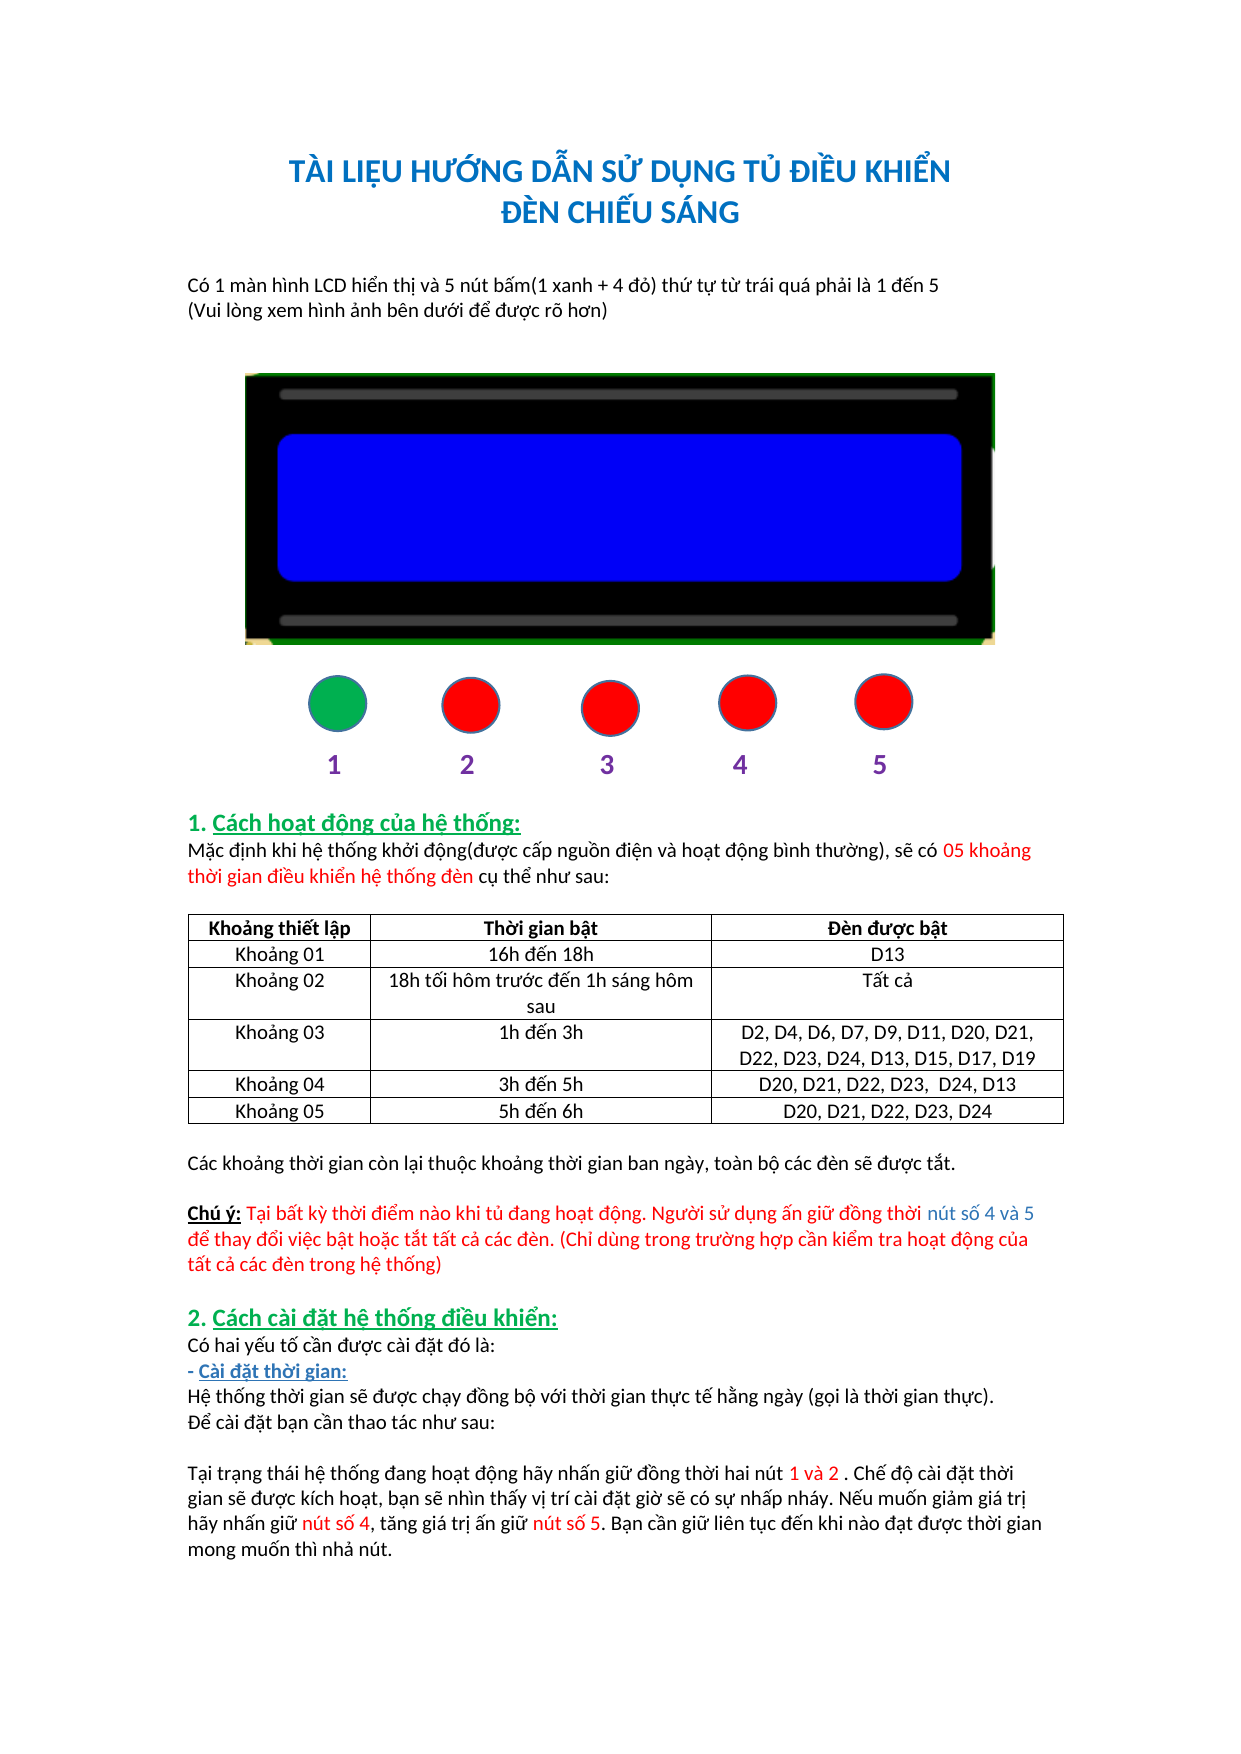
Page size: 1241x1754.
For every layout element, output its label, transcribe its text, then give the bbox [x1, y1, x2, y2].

text 1 2 3 4 5 [187, 746, 1053, 781]
table_cell D13 [712, 941, 1063, 967]
table_cell Khoảng 03 [189, 1020, 370, 1070]
table_header Khoảng thiết lập [189, 915, 370, 940]
table_cell 18h tối hôm trước đến 1h sáng hôm sau [371, 968, 711, 1018]
text Có hai yếu tố cần được cài đặt đó là: [187, 1333, 1053, 1358]
picture [245, 373, 995, 645]
table_cell Tất cả [712, 968, 1063, 1018]
text ĐÈN CHIẾU SÁNG [187, 191, 1053, 231]
text - Cài đặt thời gian: [187, 1358, 1053, 1383]
table_header Thời gian bật [371, 915, 711, 940]
list Cách hoạt động của hệ thống: [187, 807, 1053, 837]
text Tại trạng thái hệ thống đang hoạt động hãy nhấn giữ đồng thời hai nút 1 và 2 . Chế độ cài đặt thời gian sẽ được kích hoạt, bạn sẽ nhìn thấy vị trí cài đặt giờ sẽ có sự nhấp nháy. Nếu muốn giảm giá trị hãy nhấn giữ nút số 4, tăng giá trị ấn giữ nút số 5. Bạn cần giữ liên tục đến khi nào đạt được thời gian mong muốn thì nhả nút. [187, 1460, 1053, 1561]
table_cell 3h đến 5h [371, 1071, 711, 1097]
text TÀI LIỆU HƯỚNG DẪN SỬ DỤNG TỦ ĐIỀU KHIỂN [187, 150, 1053, 191]
table_cell Khoảng 05 [189, 1098, 370, 1123]
text Có 1 màn hình LCD hiển thị và 5 nút bấm(1 xanh + 4 đỏ) thứ tự từ trái quá phải là 1 đến 5 [187, 272, 1053, 298]
table_cell 5h đến 6h [371, 1098, 711, 1123]
text Các khoảng thời gian còn lại thuộc khoảng thời gian ban ngày, toàn bộ các đèn sẽ được tắt. [187, 1150, 1053, 1175]
table_cell D20, D21, D22, D23, D24 [712, 1098, 1063, 1123]
text Chú ý: Tại bất kỳ thời điểm nào khi tủ đang hoạt động. Người sử dụng ấn giữ đồng thời nút số 4 và 5 để thay đổi việc bật hoặc tắt tất cả các đèn. (Chỉ dùng trong trường hợp cần kiểm tra hoạt động của tất cả các đèn trong hệ thống) [187, 1201, 1053, 1277]
table_cell D20, D21, D22, D23, D24, D13 [712, 1071, 1063, 1097]
table_cell D2, D4, D6, D7, D9, D11, D20, D21, D22, D23, D24, D13, D15, D17, D19 [712, 1020, 1063, 1070]
table_cell 1h đến 3h [371, 1020, 711, 1070]
table_cell Khoảng 01 [189, 941, 370, 967]
table_cell Khoảng 02 [189, 968, 370, 1018]
text Để cài đặt bạn cần thao tác như sau: [187, 1409, 1053, 1434]
text (Vui lòng xem hình ảnh bên dưới để được rõ hơn) [187, 298, 1053, 323]
text Hệ thống thời gian sẽ được chạy đồng bộ với thời gian thực tế hằng ngày (gọi là thời gian thực). [187, 1383, 1053, 1409]
table_cell Khoảng 04 [189, 1071, 370, 1097]
list Cách cài đặt hệ thống điều khiển: [187, 1302, 1053, 1333]
table_cell 16h đến 18h [371, 941, 711, 967]
text Mặc định khi hệ thống khởi động(được cấp nguồn điện và hoạt động bình thường), sẽ có 05 khoảng thời gian điều khiển hệ thống đèn cụ thể như sau: [187, 837, 1053, 888]
table_header Đèn được bật [712, 915, 1063, 940]
